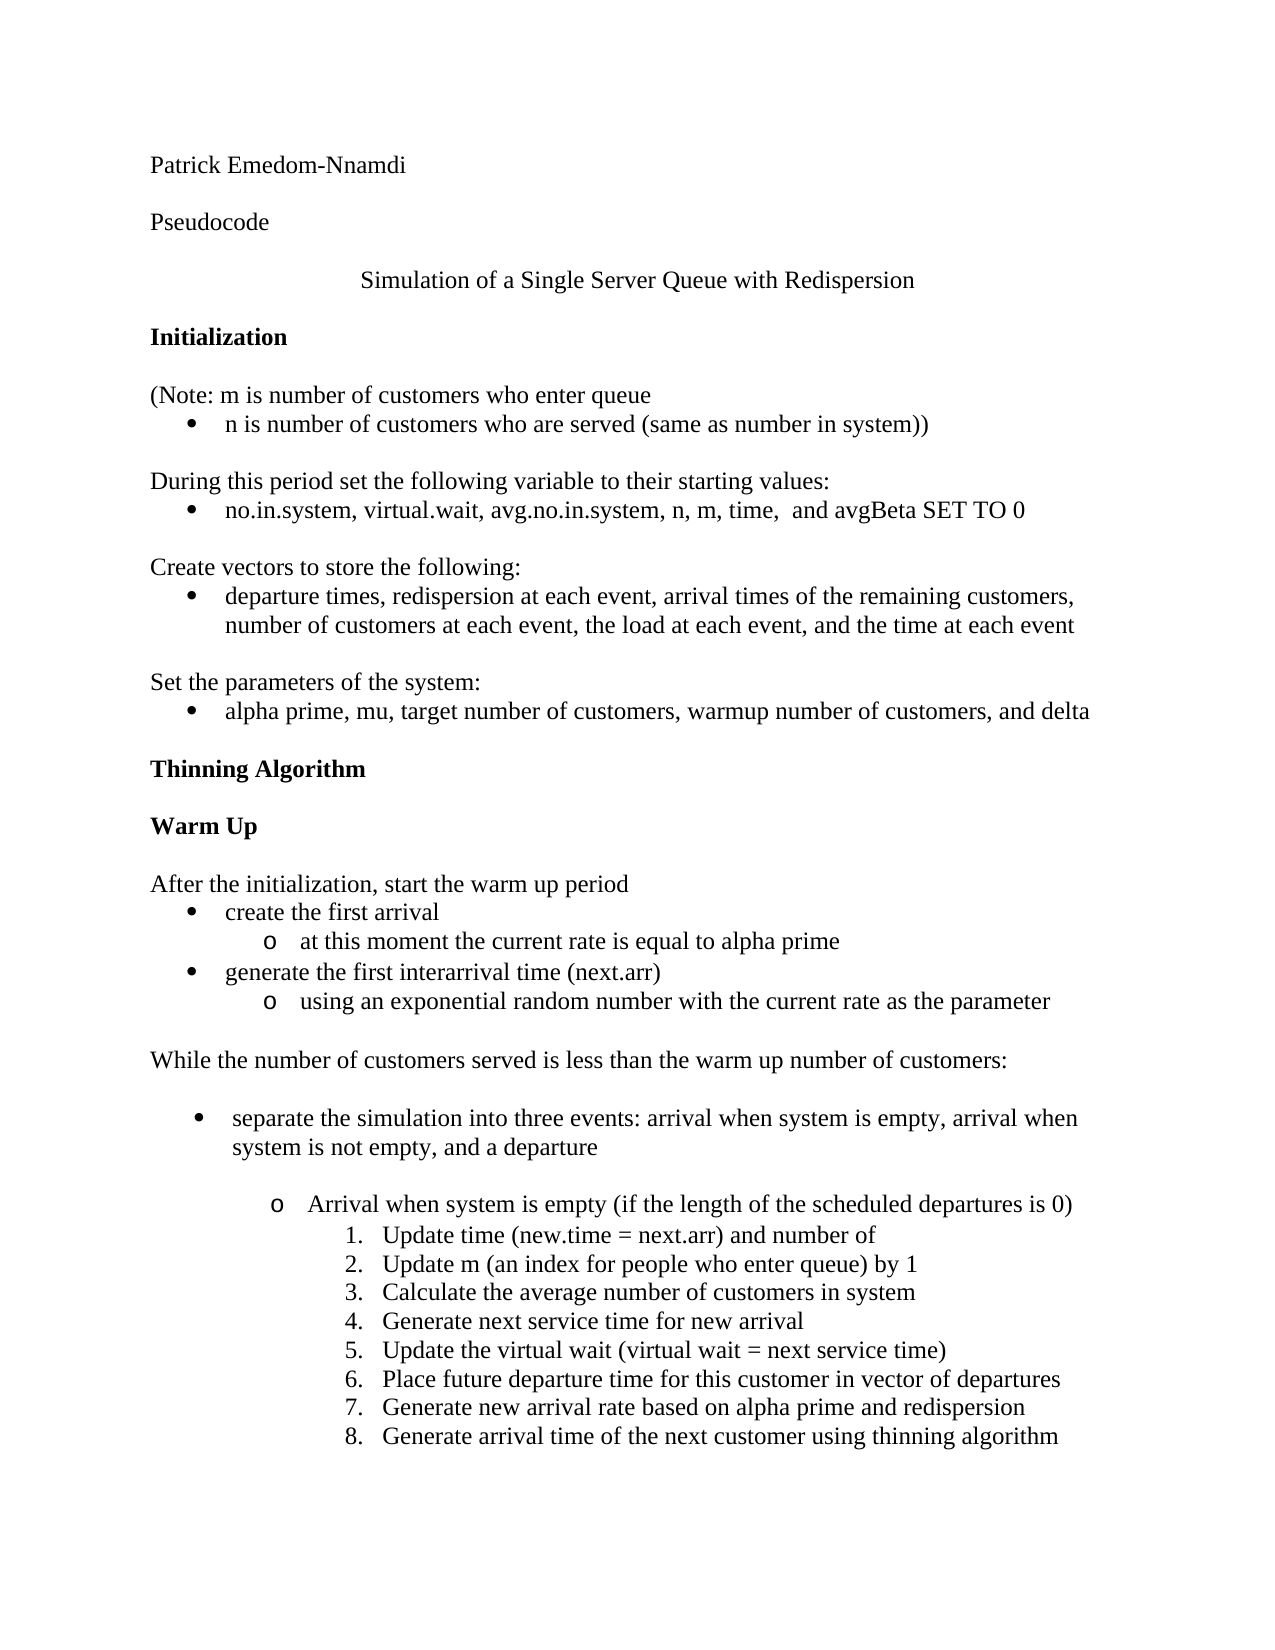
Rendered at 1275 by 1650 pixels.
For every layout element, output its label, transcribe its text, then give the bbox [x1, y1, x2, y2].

list no.in.system, virtual.wait, avg.no.in.system, n, m, time, and avgBeta SET TO 0 [187, 495, 1125, 524]
list using an exponential random number with the current rate as the parameter [262, 986, 1125, 1017]
text Initialization [150, 322, 1125, 351]
text During this period set the following variable to their starting values: [150, 466, 1125, 495]
list alpha prime, mu, target number of customers, warmup number of customers, and delta [187, 696, 1125, 725]
list separate the simulation into three events: arrival when system is empty, arrival when system is not empty, and a departure [194, 1103, 1125, 1160]
list Update m (an index for people who enter queue) by 1 [344, 1249, 1125, 1277]
list Calculate the average number of customers in system [344, 1277, 1125, 1306]
list generate the first interarrival time (next.arr) [187, 957, 1125, 986]
list departure times, redispersion at each event, arrival times of the remaining customers, number of customers at each event, the load at each event, and the time at each event [187, 581, 1125, 639]
text Warm Up [150, 811, 1125, 840]
text (Note: m is number of customers who enter queue [150, 380, 1125, 409]
list Generate arrival time of the next customer using thinning algorithm [344, 1421, 1125, 1450]
text While the number of customers served is less than the warm up number of customers: [150, 1045, 1125, 1074]
text Pseudocode [150, 207, 1125, 236]
text After the initialization, start the warm up period [150, 869, 1125, 897]
list Update time (new.time = next.arr) and number of [344, 1220, 1125, 1249]
list Update the virtual wait (virtual wait = next service time) [344, 1335, 1125, 1364]
list Arrival when system is empty (if the length of the scheduled departures is 0) [269, 1189, 1125, 1220]
list n is number of customers who are served (same as number in system)) [187, 409, 1125, 437]
list Place future departure time for this customer in vector of departures [344, 1364, 1125, 1392]
text Patrick Emedom-Nnamdi [150, 150, 1125, 179]
text Set the parameters of the system: [150, 667, 1125, 696]
list create the first arrival [187, 897, 1125, 926]
list Generate next service time for new arrival [344, 1306, 1125, 1335]
text Create vectors to store the following: [150, 552, 1125, 581]
list Generate new arrival rate based on alpha prime and redispersion [344, 1392, 1125, 1421]
text Thinning Algorithm [150, 754, 1125, 782]
list at this moment the current rate is equal to alpha prime [262, 926, 1125, 957]
text Simulation of a Single Server Queue with Redispersion [150, 265, 1125, 294]
